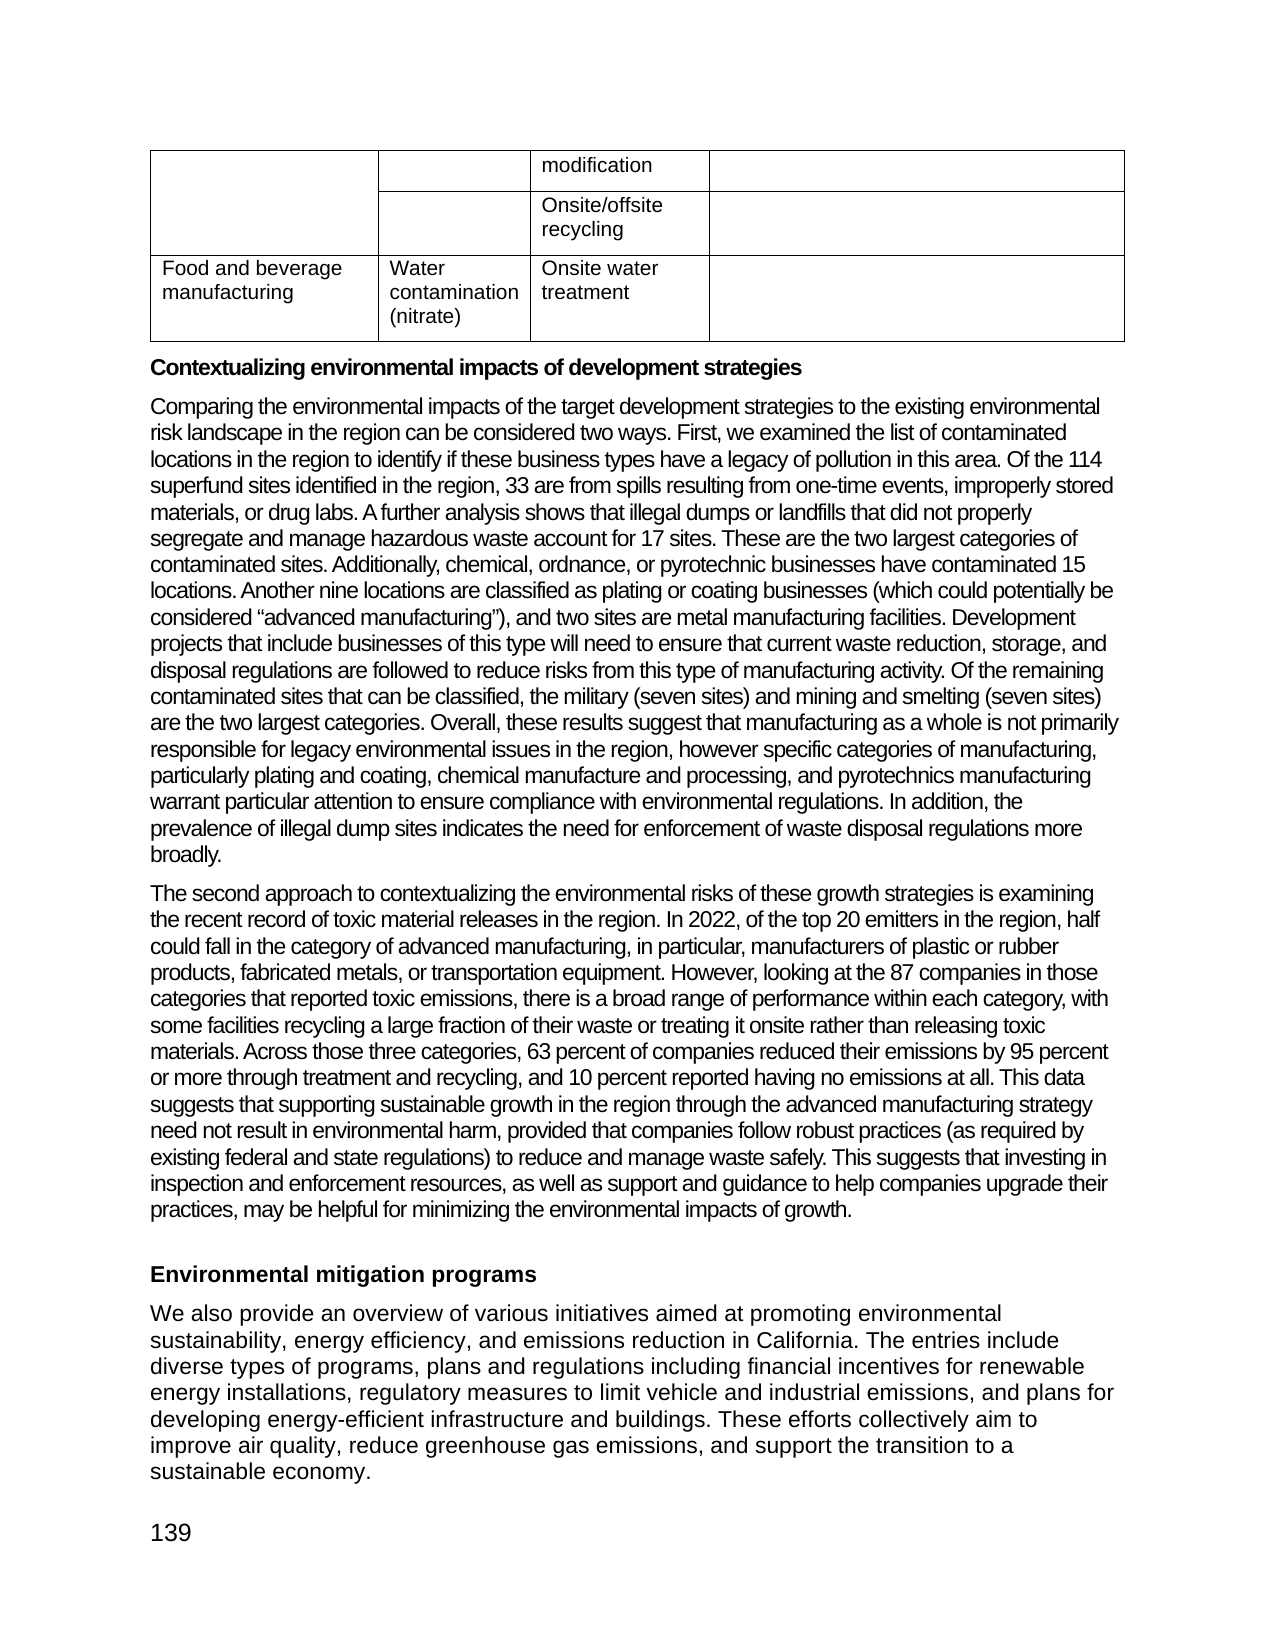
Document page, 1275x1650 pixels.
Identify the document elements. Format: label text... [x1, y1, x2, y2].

table_cell Onsite/offsite recycling [531, 192, 709, 255]
table_cell Food and beverage manufacturing [151, 256, 378, 341]
title Comparing the environmental impacts of the target development strategies to the existing environmental risk landscape in the region can be considered two ways. First, we examined the list of contaminated locations in the region to identify if these business types have a legacy of pollution in this area. Of the 114 superfund sites identified in the region, 33 are from spills resulting from one-time events, improperly stored materials, or drug labs. A further analysis shows that illegal dumps or landfills that did not properly segregate and manage hazardous waste account for 17 sites. These are the two largest categories of contaminated sites. Additionally, chemical, ordnance, or pyrotechnic businesses have contaminated 15 locations. Another nine locations are classified as plating or coating businesses (which could potentially be considered “advanced manufacturing”), and two sites are metal manufacturing facilities. Development projects that include businesses of this type will need to ensure that current waste reduction, storage, and disposal regulations are followed to reduce risks from this type of manufacturing activity. Of the remaining contaminated sites that can be classified, the military (seven sites) and mining and smelting (seven sites) are the two largest categories. Overall, these results suggest that manufacturing as a whole is not primarily responsible for legacy environmental issues in the region, however specific categories of manufacturing, particularly plating and coating, chemical manufacture and processing, and pyrotechnics manufacturing warrant particular attention to ensure compliance with environmental regulations. In addition, the prevalence of illegal dump sites indicates the need for enforcement of waste disposal regulations more broadly. [150, 393, 1125, 867]
text Environmental mitigation programs [150, 1261, 1125, 1288]
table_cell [531, 151, 709, 191]
table_cell [379, 151, 530, 191]
text We also provide an overview of various initiatives aimed at promoting environmental sustainability, energy efficiency, and emissions reduction in California. The entries include diverse types of programs, plans and regulations including financial incentives for renewable energy installations, regulatory measures to limit vehicle and industrial emissions, and plans for developing energy-efficient infrastructure and buildings. These efforts collectively aim to improve air quality, reduce greenhouse gas emissions, and support the transition to a sustainable economy. [150, 1300, 1125, 1485]
title The second approach to contextualizing the environmental risks of these growth strategies is examining the recent record of toxic material releases in the region. In 2022, of the top 20 emitters in the region, half could fall in the category of advanced manufacturing, in particular, manufacturers of plastic or rubber products, fabricated metals, or transportation equipment. However, looking at the 87 companies in those categories that reported toxic emissions, there is a broad range of performance within each category, with some facilities recycling a large fraction of their waste or treating it onsite rather than releasing toxic materials. Across those three categories, 63 percent of companies reduced their emissions by 95 percent or more through treatment and recycling, and 10 percent reported having no emissions at all. This data suggests that supporting sustainable growth in the region through the advanced manufacturing strategy need not result in environmental harm, provided that companies follow robust practices (as required by existing federal and state regulations) to reduce and manage waste safely. This suggests that investing in inspection and enforcement resources, as well as support and guidance to help companies upgrade their practices, may be helpful for minimizing the environmental impacts of growth. [150, 880, 1125, 1222]
table_cell [710, 192, 1124, 255]
title Contextualizing environmental impacts of development strategies [150, 354, 1125, 381]
table_cell Water contamination (nitrate) [379, 256, 530, 341]
table_cell [710, 151, 1124, 191]
table_cell [710, 256, 1124, 341]
table_cell [379, 192, 530, 255]
table_cell Onsite water treatment [531, 256, 709, 341]
